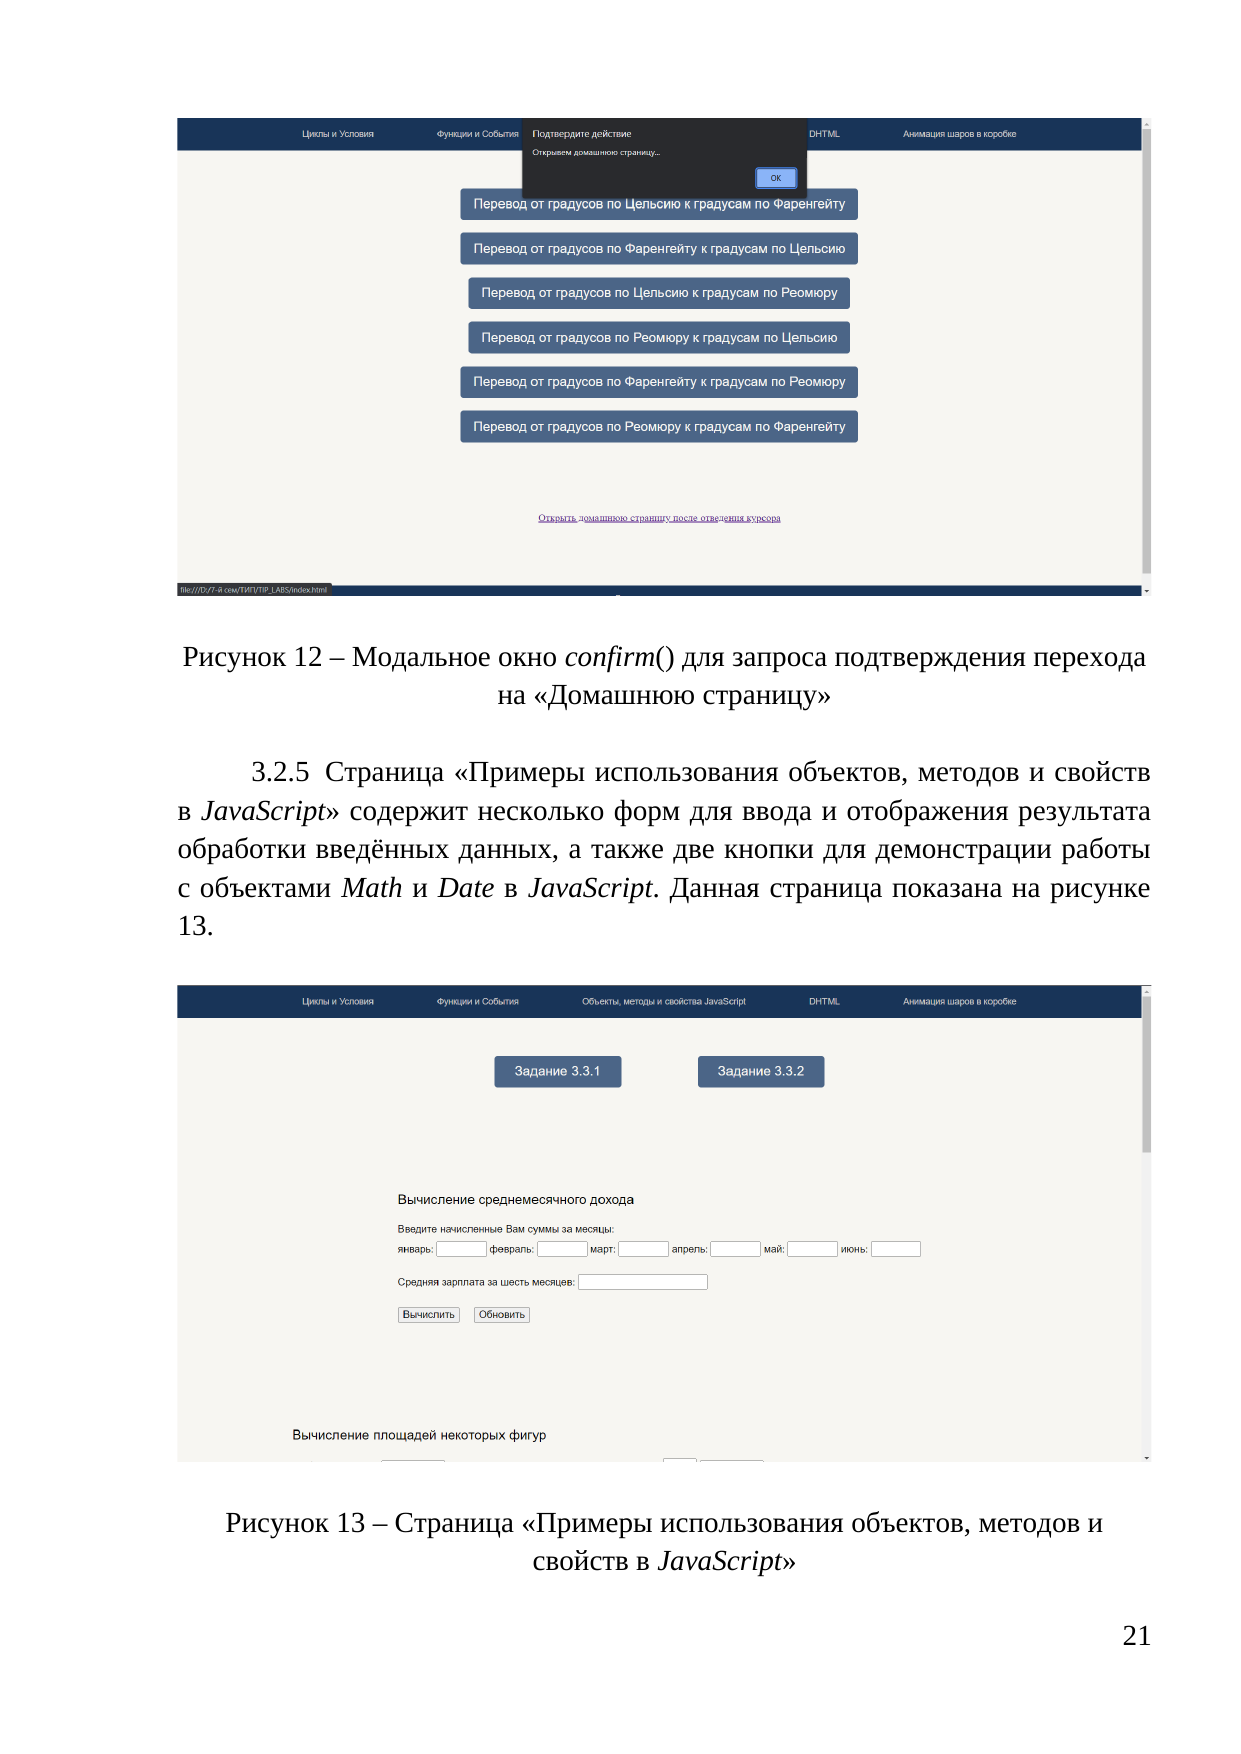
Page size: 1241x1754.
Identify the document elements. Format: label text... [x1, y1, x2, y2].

picture [177, 118, 1152, 596]
picture [177, 985, 1152, 1462]
text Рисунок 12 – Модальное окно confirm() для запроса подтверждения перехода на «Домашнюю страницу» [177, 639, 1152, 711]
list Страница «Примеры использования объектов, методов и свойств в JavaScript» содержит несколько форм для ввода и отображения результата обработки введённых данных, а также две кнопки для демонстрации работы с объектами Math и Date в JavaScript. Данная страница показана на рисунке 13. [177, 754, 1152, 942]
text Рисунок 13 – Страница «Примеры использования объектов, методов и свойств в JavaScript» [177, 1505, 1152, 1577]
